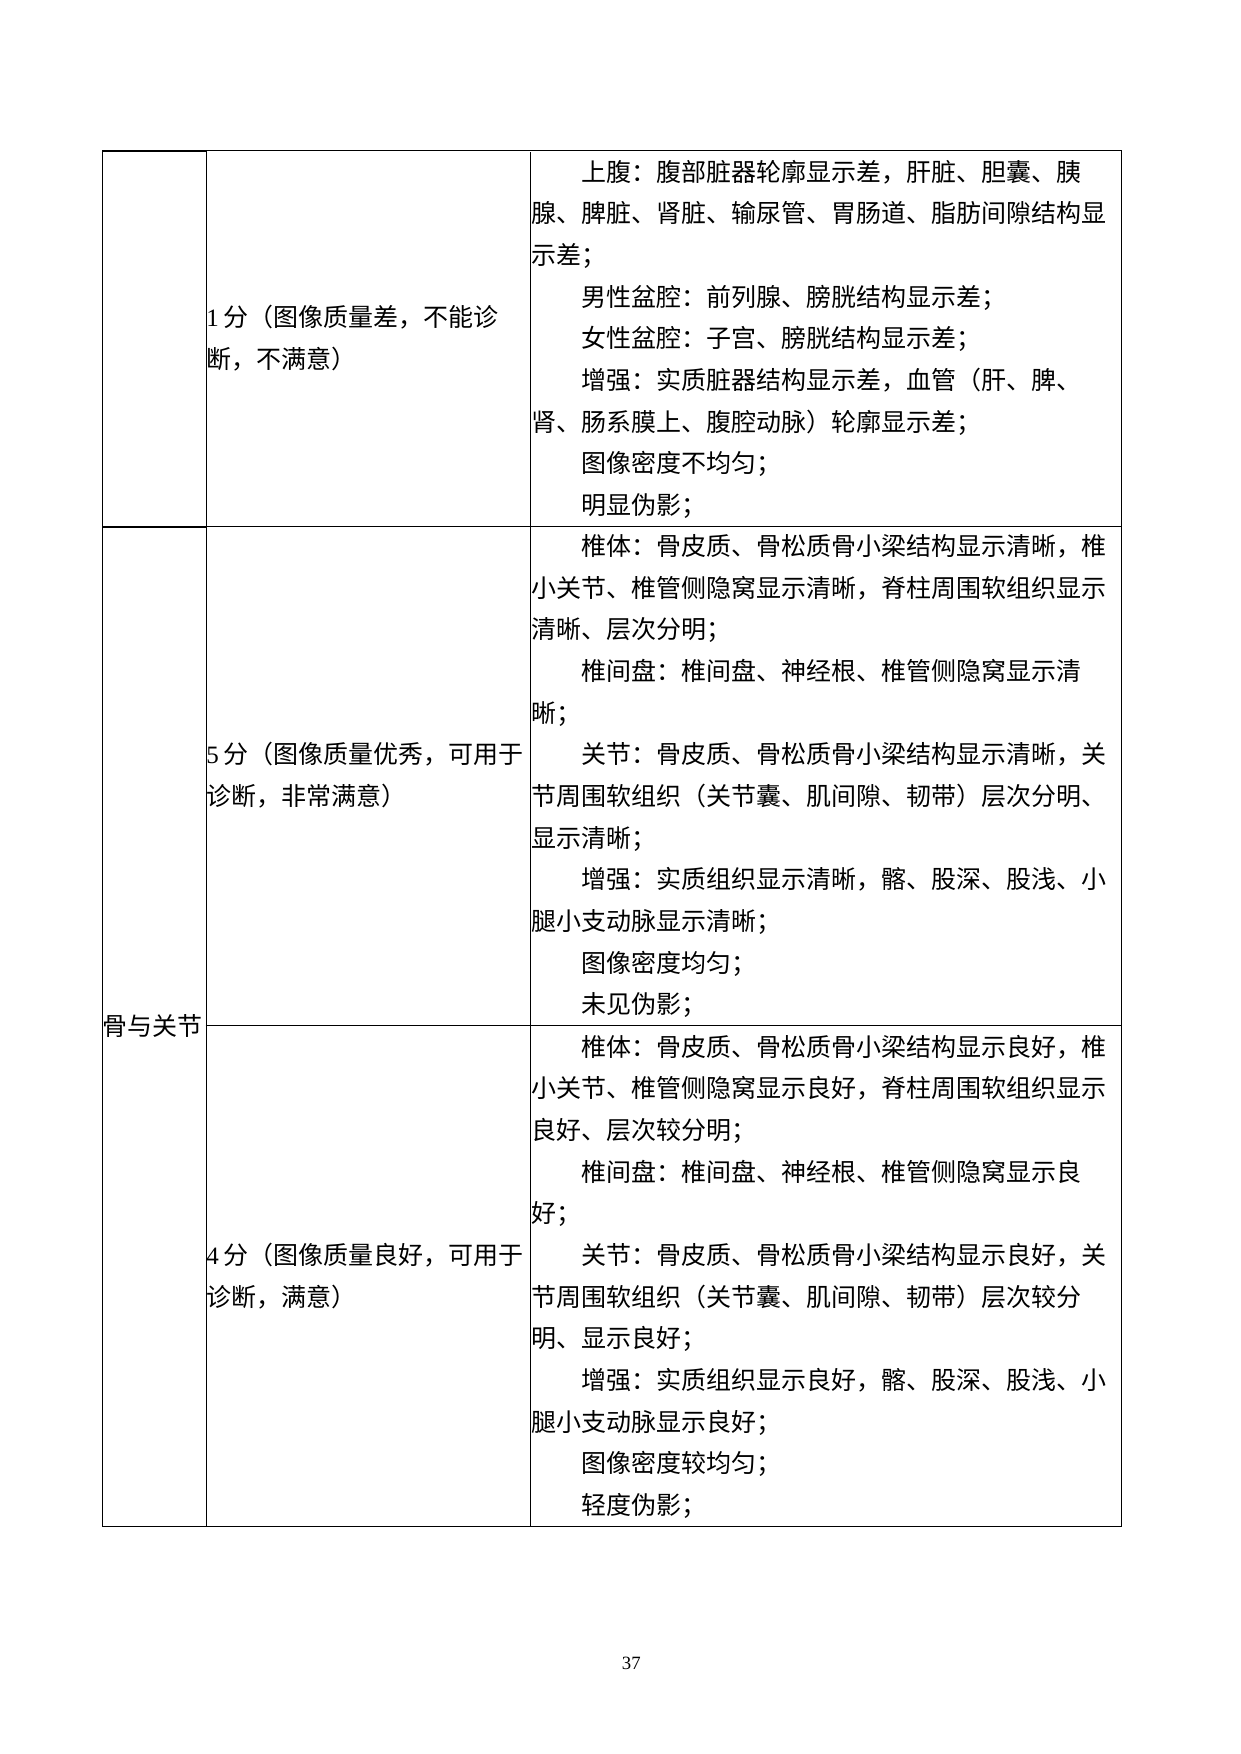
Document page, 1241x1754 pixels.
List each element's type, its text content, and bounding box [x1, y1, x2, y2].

table_cell 1分（图像质量差，不能诊断，不满意） [207, 151, 531, 526]
table_cell 4分（图像质量良好，可用于诊断，满意） [207, 1026, 530, 1526]
table_cell 上腹：腹部脏器轮廓显示差，肝脏、胆囊、胰腺、脾脏、肾脏、输尿管、胃肠道、脂肪间隙结构显示差； 男性盆腔：前列腺、膀胱结构显示差； 女性盆腔：子宫、膀胱结构显示差； 增强：实质脏器结构显示差，血管（肝、脾、肾、肠系膜上、腹腔动脉）轮廓显示差； 图像密度不均匀； 明显伪影； [531, 151, 1121, 526]
table_cell 椎体：骨皮质、骨松质骨小梁结构显示清晰，椎小关节、椎管侧隐窝显示清晰，脊柱周围软组织显示清晰、层次分明； 椎间盘：椎间盘、神经根、椎管侧隐窝显示清晰； 关节：骨皮质、骨松质骨小梁结构显示清晰，关节周围软组织（关节囊、肌间隙、韧带）层次分明、显示清晰； 增强：实质组织显示清晰，髂、股深、股浅、小腿小支动脉显示清晰； 图像密度均匀； 未见伪影； [531, 527, 1121, 1025]
table_cell 骨与关节 [103, 528, 206, 1526]
table_cell 椎体：骨皮质、骨松质骨小梁结构显示良好，椎小关节、椎管侧隐窝显示良好，脊柱周围软组织显示良好、层次较分明； 椎间盘：椎间盘、神经根、椎管侧隐窝显示良好； 关节：骨皮质、骨松质骨小梁结构显示良好，关节周围软组织（关节囊、肌间隙、韧带）层次较分明、显示良好； 增强：实质组织显示良好，髂、股深、股浅、小腿小支动脉显示良好； 图像密度较均匀； 轻度伪影； [531, 1026, 1121, 1526]
table_cell 5分（图像质量优秀，可用于诊断，非常满意） [207, 527, 530, 1025]
